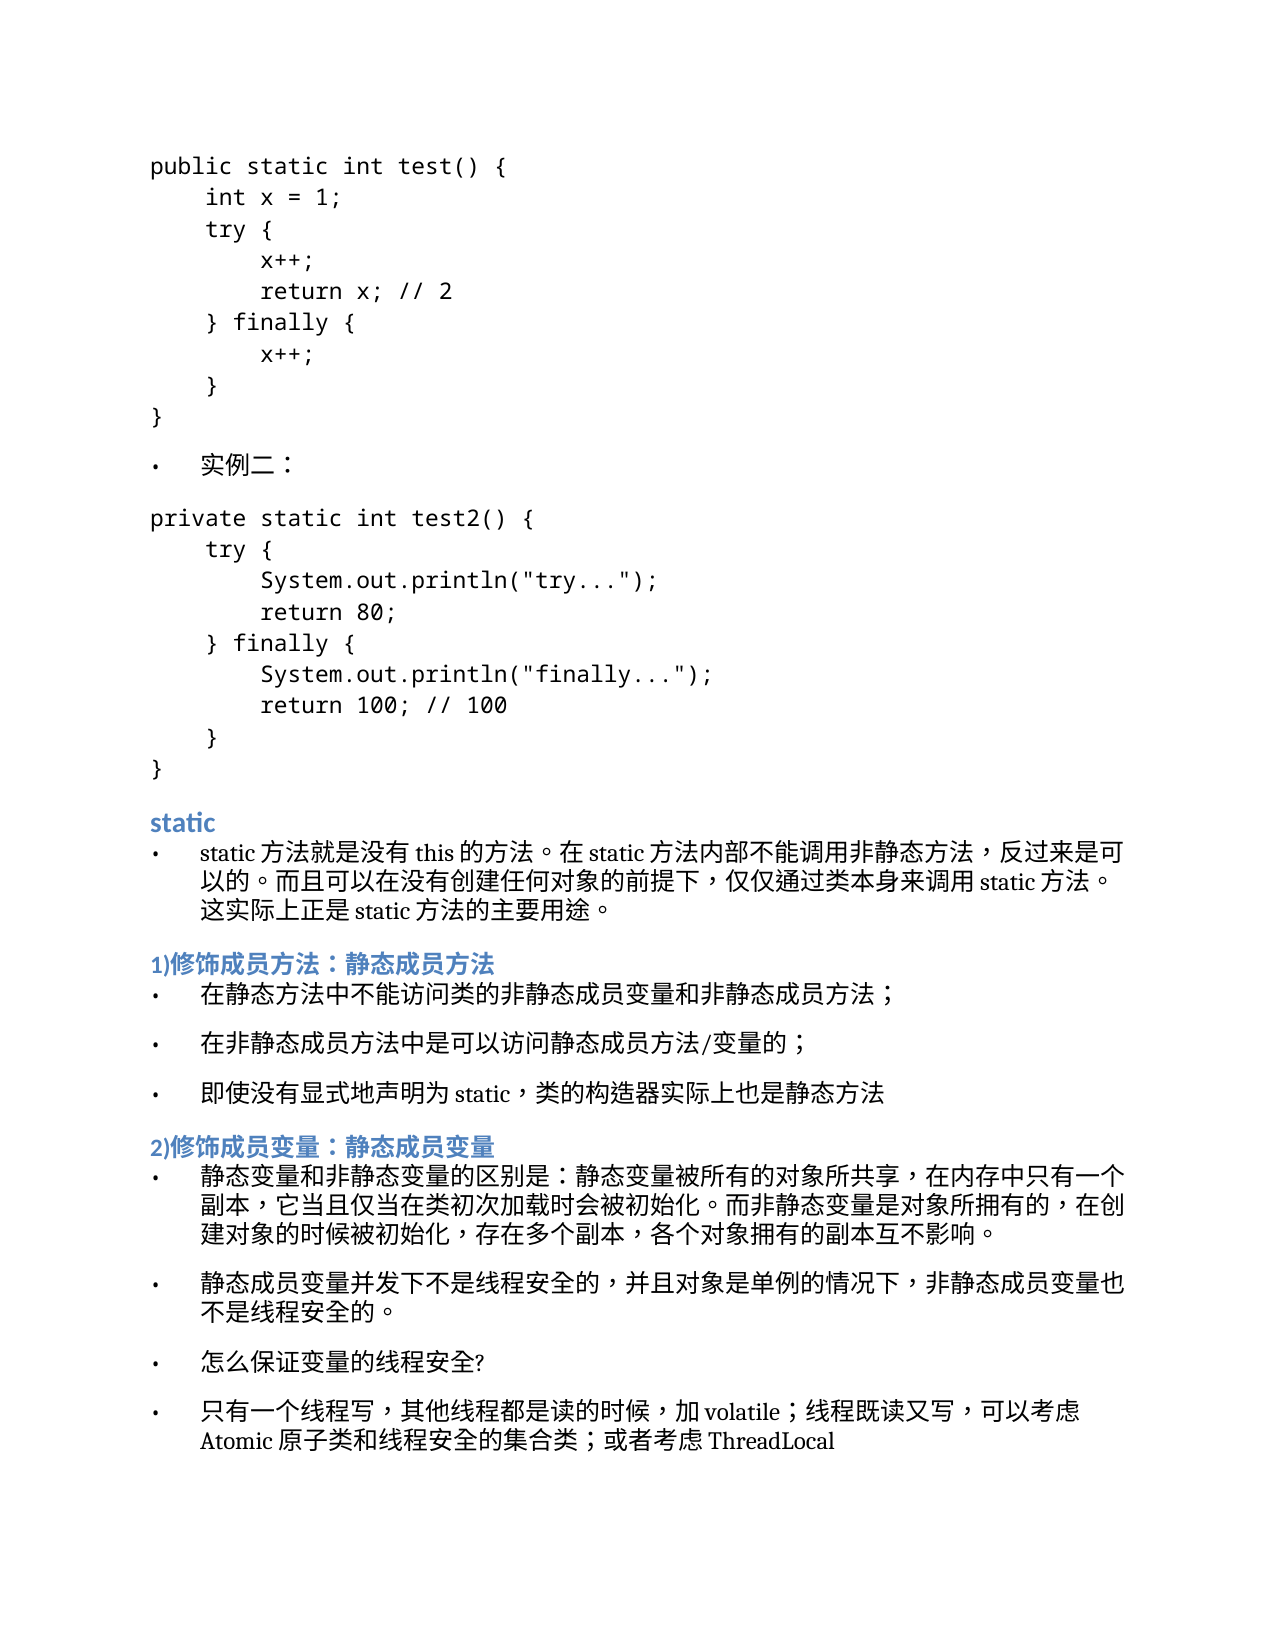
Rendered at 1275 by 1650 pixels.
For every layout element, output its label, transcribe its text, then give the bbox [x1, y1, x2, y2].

list 静态成员变量并发下不是线程安全的，并且对象是单例的情况下，非静态成员变量也不是线程安全的。 [150, 1270, 1125, 1328]
list 实例二： [150, 452, 1125, 481]
list 怎么保证变量的线程安全? [150, 1349, 1125, 1377]
subtitle 1)修饰成员方法：静态成员方法 [150, 946, 1125, 981]
list static方法就是没有this的方法。在static方法内部不能调用非静态方法，反过来是可以的。而且可以在没有创建任何对象的前提下，仅仅通过类本身来调用static方法。这实际上正是static方法的主要用途。 [150, 839, 1125, 926]
list 静态变量和非静态变量的区别是：静态变量被所有的对象所共享，在内存中只有一个副本，它当且仅当在类初次加载时会被初始化。而非静态变量是对象所拥有的，在创建对象的时候被初始化，存在多个副本，各个对象拥有的副本互不影响。 [150, 1163, 1125, 1249]
list 只有一个线程写，其他线程都是读的时候，加volatile；线程既读又写，可以考虑Atomic原子类和线程安全的集合类；或者考虑ThreadLocal [150, 1398, 1125, 1456]
list 在静态方法中不能访问类的非静态成员变量和非静态成员方法； [150, 981, 1125, 1009]
subtitle static [150, 804, 1125, 839]
subtitle 2)修饰成员变量：静态成员变量 [150, 1129, 1125, 1163]
list 在非静态成员方法中是可以访问静态成员方法/变量的； [150, 1030, 1125, 1059]
text private static int test2() { try { System.out.println("try..."); return 80; } finally { System.out.println("finally..."); return 100; // 100 } } [150, 502, 1125, 783]
text public static int test() { int x = 1; try { x++; return x; // 2 } finally { x++; } } [150, 150, 1125, 431]
list 即使没有显式地声明为static，类的构造器实际上也是静态方法 [150, 1080, 1125, 1108]
